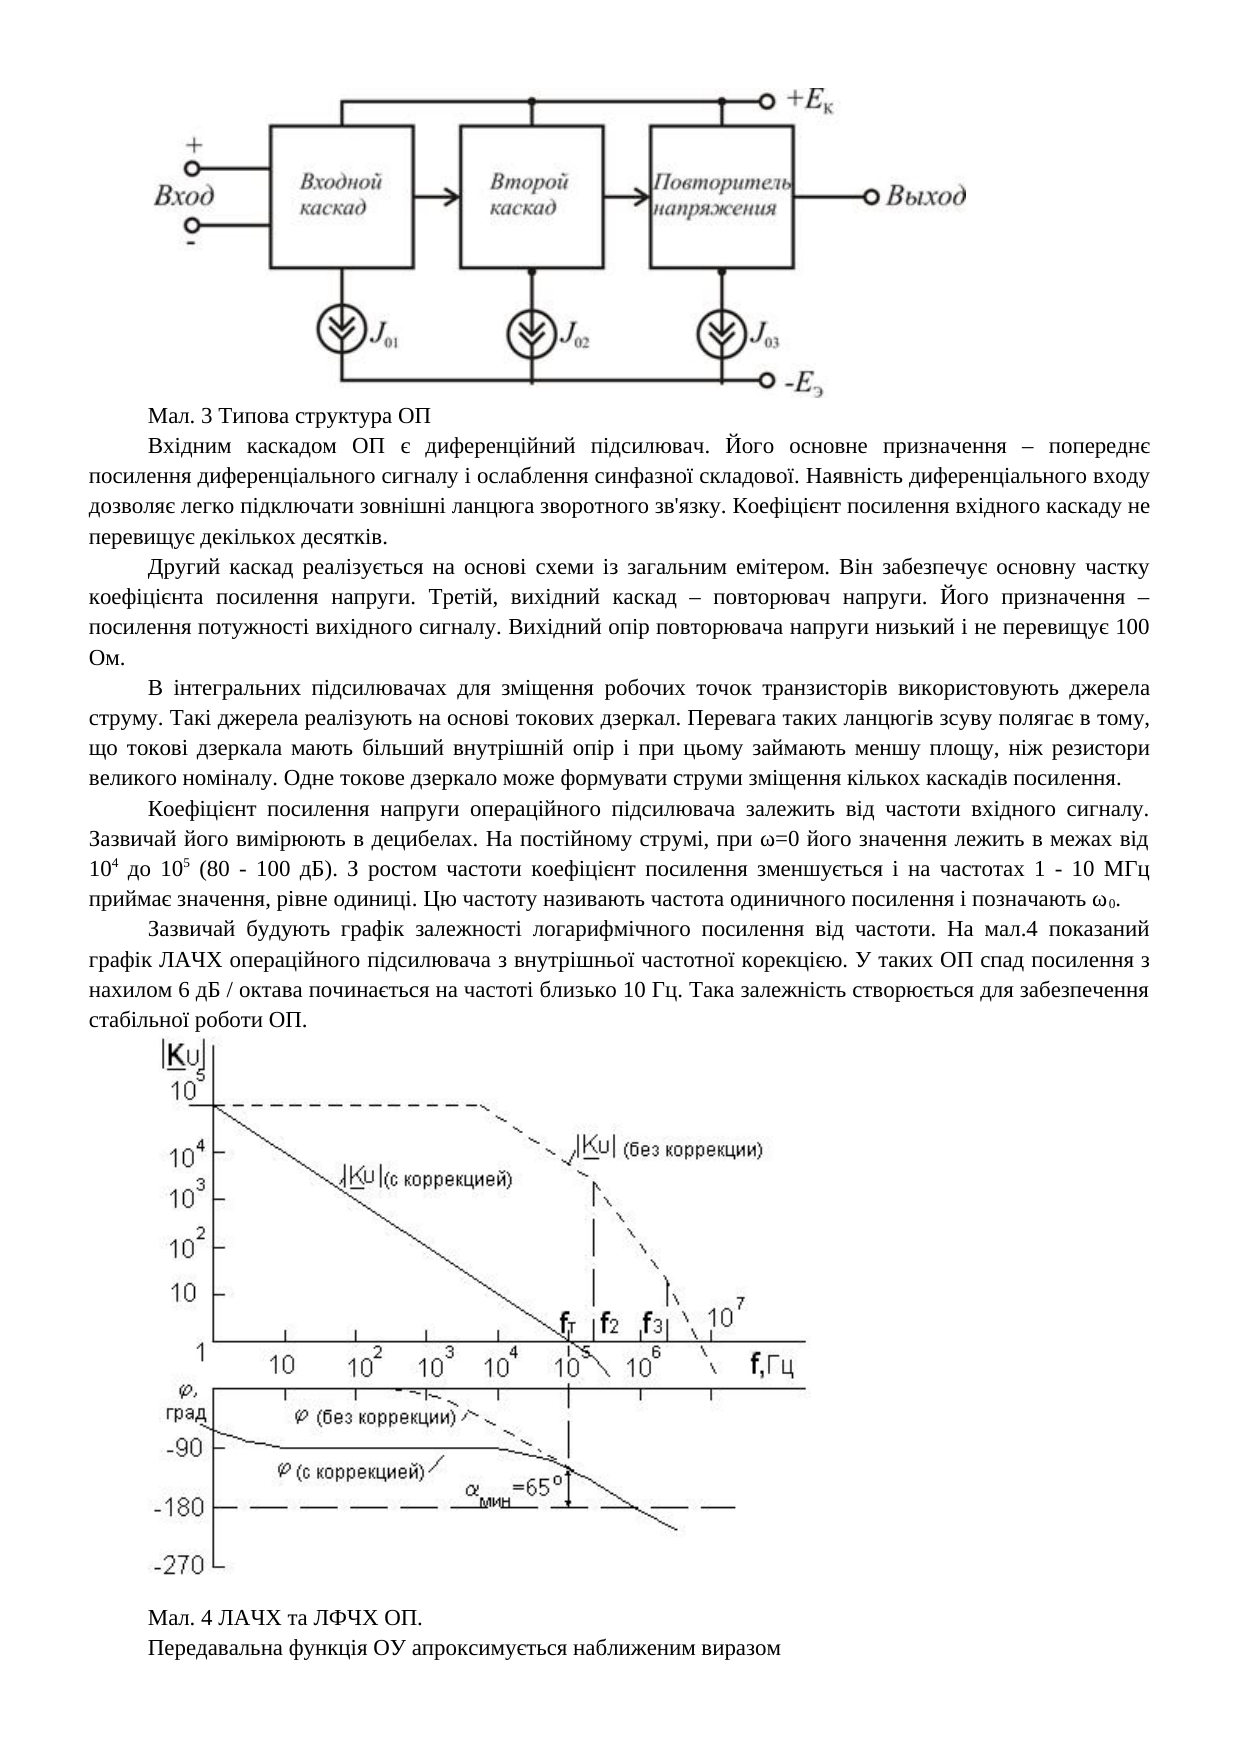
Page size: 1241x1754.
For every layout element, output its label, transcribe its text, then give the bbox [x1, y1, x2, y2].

picture [147, 1036, 828, 1601]
text Вхідним каскадом ОП є диференційний підсилювач. Його основне призначення – попереднє посилення диференціального сигналу і ослаблення синфазної складової. Наявність диференціального входу дозволяє легко підключати зовнішні ланцюга зворотного зв'язку. Коефіцієнт посилення вхідного каскаду не перевищує декількох десятків. [89, 432, 1152, 549]
picture [153, 88, 966, 398]
text Мал. 4 ЛАЧХ та ЛФЧХ ОП. [89, 1604, 1152, 1631]
text Зазвичай будують графік залежності логарифмічного посилення від частоти. На мал.4 показаний графік ЛАЧХ операційного підсилювача з внутрішньої частотної корекцією. У таких ОП спад посилення з нахилом 6 дБ / октава починається на частоті близько 10 Гц. Така залежність створюється для забезпечення стабільної роботи ОП. [89, 915, 1152, 1032]
text Передавальна функція ОУ апроксимується наближеним виразом [89, 1634, 1152, 1661]
text Мал. 3 Типова структура ОП [89, 402, 1152, 428]
text Коефіцієнт посилення напруги операційного підсилювача залежить від частоти вхідного сигналу. Зазвичай його вимірюють в децибелах. На постійному струмі, при ω=0 його значення лежить в межах від 104 до 105 (80 - 100 дБ). З ростом частоти коефіцієнт посилення зменшується і на частотах 1 - 10 МГц приймає значення, рівне одиниці. Цю частоту називають частота одиничного посилення і позначають ω0. [89, 794, 1152, 912]
text В інтегральних підсилювачах для зміщення робочих точок транзисторів використовують джерела струму. Такі джерела реалізують на основі токових дзеркал. Перевага таких ланцюгів зсуву полягає в тому, що токові дзеркала мають більший внутрішній опір і при цьому займають меншу площу, ніж резистори великого номіналу. Одне токове дзеркало може формувати струми зміщення кількох каскадів посилення. [89, 674, 1152, 791]
text Другий каскад реалізується на основі схеми із загальним емітером. Він забезпечує основну частку коефіцієнта посилення напруги. Третій, вихідний каскад – повторювач напруги. Його призначення – посилення потужності вихідного сигналу. Вихідний опір повторювача напруги низький і не перевищує 100 Ом. [89, 553, 1152, 670]
